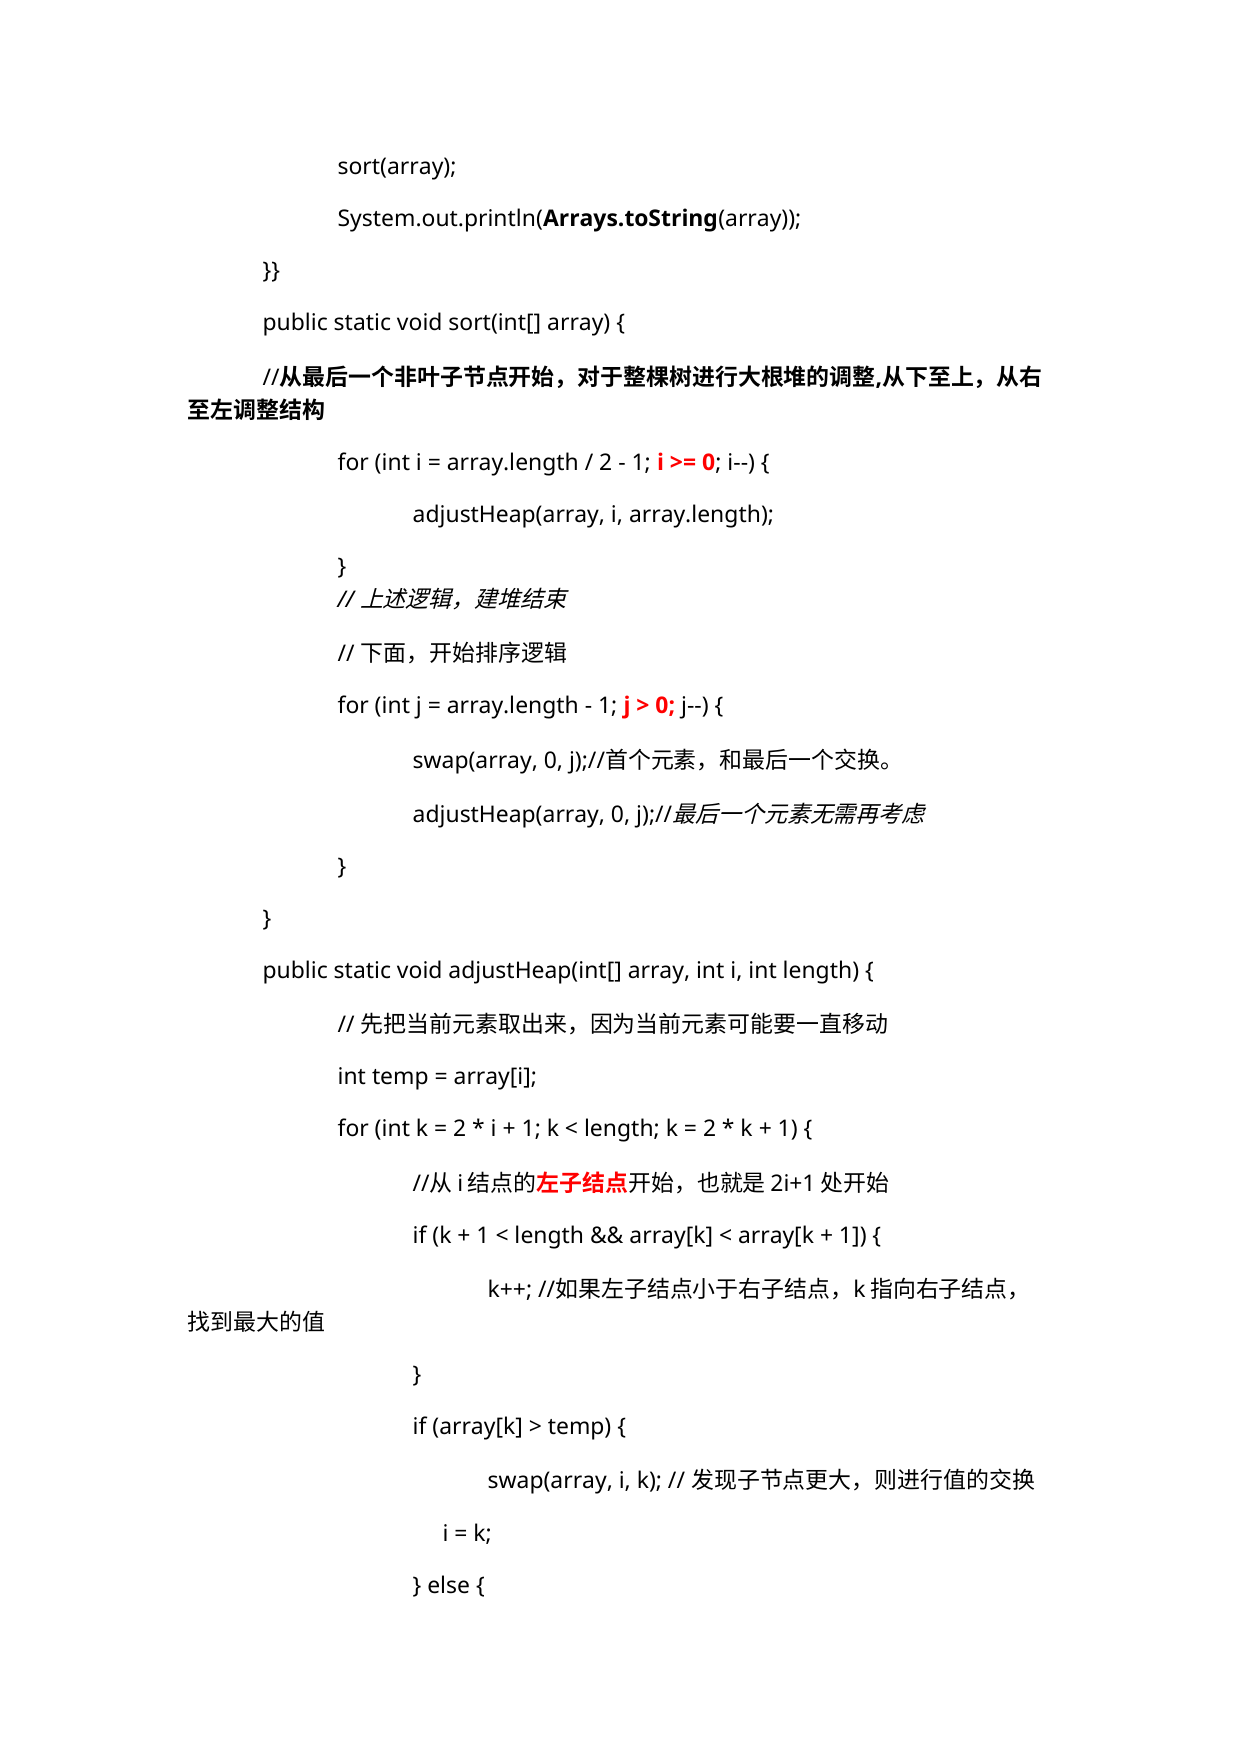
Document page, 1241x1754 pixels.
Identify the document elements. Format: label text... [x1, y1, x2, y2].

text //从最后一个非叶子节点开始，对于整棵树进行大根堆的调整,从下至上，从右至左调整结构 [187, 358, 1053, 425]
text adjustHeap(array, 0, j);//最后一个元素无需再考虑 [187, 796, 1053, 829]
text } [187, 1358, 1053, 1389]
text swap(array, i, k); // 发现子节点更大，则进行值的交换 [187, 1462, 1053, 1496]
text public static void sort(int[] array) { [187, 306, 1053, 337]
text // 先把当前元素取出来，因为当前元素可能要一直移动 [187, 1006, 1053, 1039]
text } // 上述逻辑，建堆结束 [187, 550, 1053, 614]
text public static void adjustHeap(int[] array, int i, int length) { [187, 954, 1053, 985]
text }} [187, 254, 1053, 285]
text for (int k = 2 * i + 1; k < length; k = 2 * k + 1) { [187, 1112, 1053, 1144]
text for (int i = array.length / 2 - 1; i >= 0; i--) { [187, 446, 1053, 477]
text // 下面，开始排序逻辑 [187, 635, 1053, 669]
text } else { [187, 1568, 1053, 1600]
text swap(array, 0, j);//首个元素，和最后一个交换。 [187, 742, 1053, 775]
text if (array[k] > temp) { [187, 1410, 1053, 1441]
text sort(array); [187, 150, 1053, 181]
text adjustHeap(array, i, array.length); [187, 498, 1053, 529]
text k++; //如果左子结点小于右子结点，k指向右子结点，找到最大的值 [187, 1271, 1053, 1337]
text for (int j = array.length - 1; j > 0; j--) { [187, 689, 1053, 721]
text if (k + 1 < length && array[k] < array[k + 1]) { [187, 1219, 1053, 1250]
text } [187, 902, 1053, 933]
text int temp = array[i]; [187, 1060, 1053, 1092]
text System.out.println(Arrays.toString(array)); [187, 202, 1053, 233]
text i = k; [187, 1516, 1053, 1548]
text //从i结点的左子结点开始，也就是2i+1处开始 [187, 1164, 1053, 1198]
text } [187, 850, 1053, 881]
